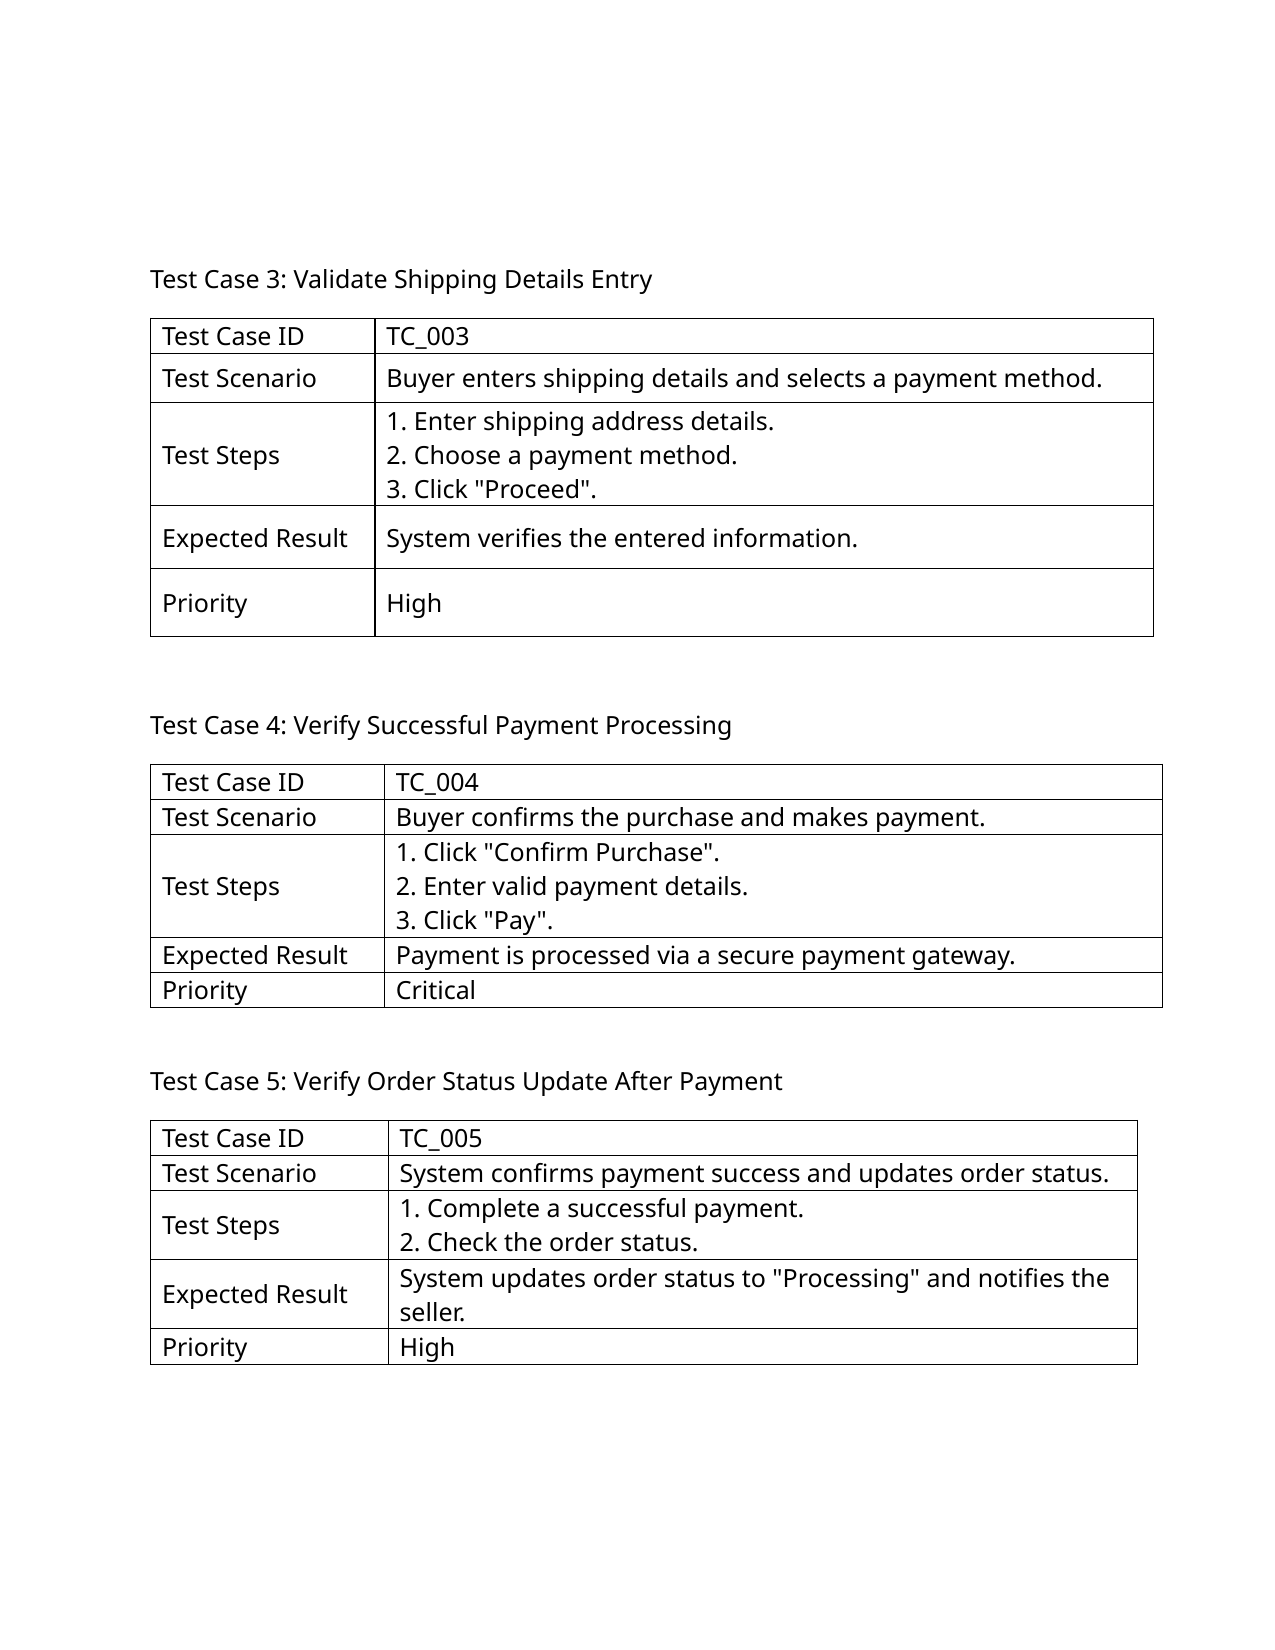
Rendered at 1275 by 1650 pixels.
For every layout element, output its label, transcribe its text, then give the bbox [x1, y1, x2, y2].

text Test Case 4: Verify Successful Payment Processing [150, 708, 1125, 742]
table_cell Test Scenario [151, 1156, 388, 1190]
table_cell Test Steps [151, 403, 374, 505]
table_cell 1. Click "Confirm Purchase". 2. Enter valid payment details. 3. Click "Pay". [385, 835, 1162, 937]
table_cell Buyer confirms the purchase and makes payment. [385, 800, 1162, 834]
table_cell Expected Result [151, 1260, 388, 1328]
table_cell 1. Complete a successful payment. 2. Check the order status. [389, 1191, 1137, 1259]
text Test Case 3: Validate Shipping Details Entry [150, 262, 1125, 296]
table_cell System verifies the entered information. [376, 506, 1153, 568]
table_cell Priority [151, 1329, 388, 1363]
table_header Test Case ID [151, 319, 374, 353]
table_cell Test Scenario [151, 354, 374, 402]
table_cell 1. Enter shipping address details. 2. Choose a payment method. 3. Click "Proceed". [376, 403, 1153, 505]
text Test Case 5: Verify Order Status Update After Payment [150, 1064, 1125, 1098]
table_cell High [376, 569, 1153, 636]
table_header Test Case ID [151, 765, 384, 798]
table_cell Payment is processed via a secure payment gateway. [385, 938, 1162, 972]
table_cell Priority [151, 973, 384, 1007]
table_cell Expected Result [151, 938, 384, 972]
table_header Test Case ID [151, 1121, 388, 1155]
table_cell Test Scenario [151, 800, 384, 834]
table_cell System confirms payment success and updates order status. [389, 1156, 1137, 1190]
table_cell Expected Result [151, 506, 374, 568]
table_cell System updates order status to "Processing" and notifies the seller. [389, 1260, 1137, 1328]
table_cell Critical [385, 973, 1162, 1007]
table_cell Test Steps [151, 835, 384, 937]
table_header TC_003 [376, 319, 1153, 353]
table_header TC_005 [389, 1121, 1137, 1155]
table_header TC_004 [385, 765, 1162, 798]
table_cell High [389, 1329, 1137, 1363]
table_cell Priority [151, 569, 374, 636]
table_cell Test Steps [151, 1191, 388, 1259]
table_cell Buyer enters shipping details and selects a payment method. [376, 354, 1153, 402]
